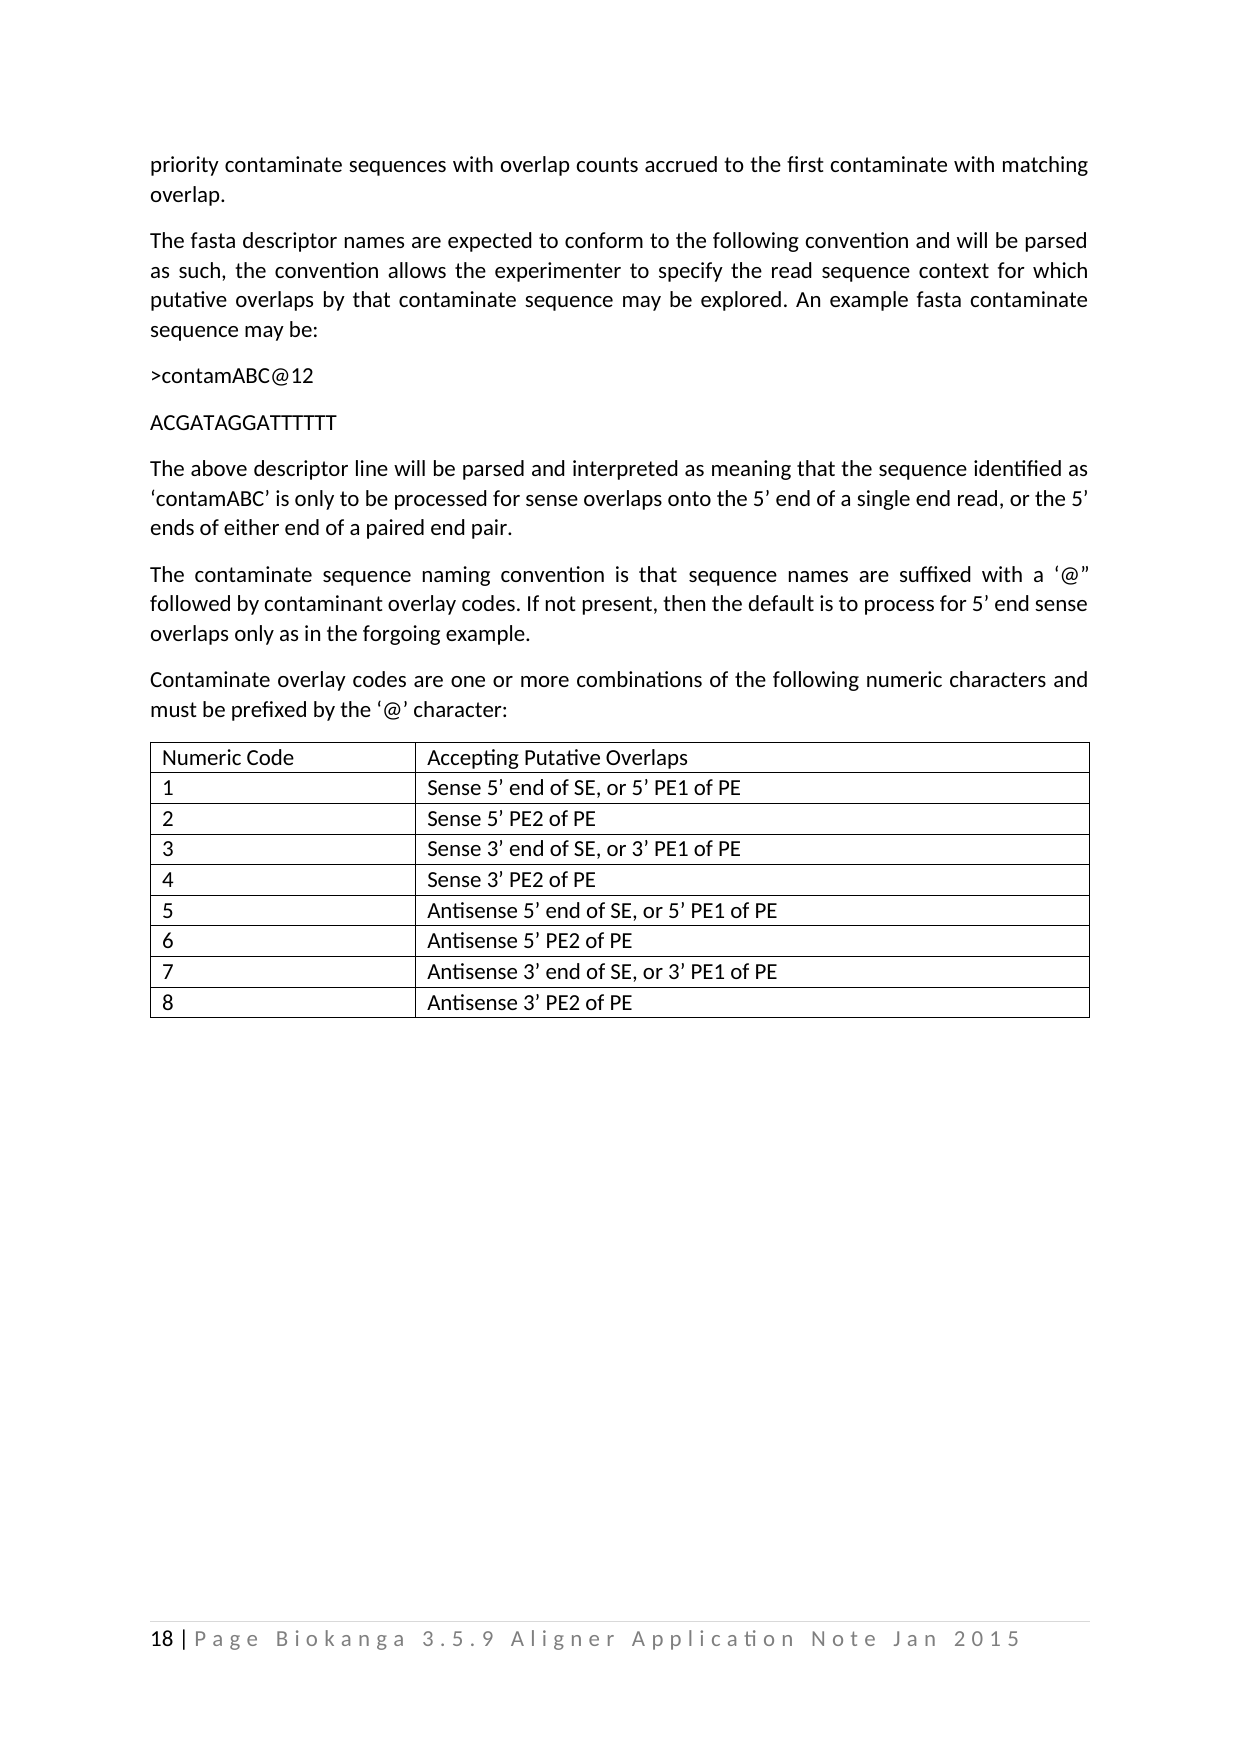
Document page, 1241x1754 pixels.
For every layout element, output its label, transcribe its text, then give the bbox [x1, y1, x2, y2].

table_cell Sense 5’ PE2 of PE [416, 804, 1089, 833]
table_cell 1 [151, 773, 415, 803]
table_header Accepting Putative Overlaps [416, 743, 1089, 772]
table_cell 4 [151, 865, 415, 895]
text >contamABC@12 [150, 361, 1090, 389]
text Contaminate overlay codes are one or more combinations of the following numeric characters and must be prefixed by the ‘@’ character: [150, 694, 1090, 723]
table_cell Sense 3’ end of SE, or 3’ PE1 of PE [416, 835, 1089, 864]
table_cell 5 [151, 896, 415, 925]
table_header Numeric Code [151, 743, 415, 772]
text The fasta descriptor names are expected to conform to the following convention and will be parsed as such, the convention allows the experimenter to specify the read sequence context for which putative overlaps by that contaminate sequence may be explored. An example fasta contaminate sequence may be: [150, 226, 1090, 343]
table_cell 3 [151, 835, 415, 864]
table_cell Antisense 5’ PE2 of PE [416, 926, 1089, 956]
table_cell 8 [151, 988, 415, 1017]
table_cell 6 [151, 926, 415, 956]
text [150, 150, 1090, 208]
table_cell Antisense 3’ PE2 of PE [416, 988, 1089, 1017]
text ACGATAGGATTTTTT [150, 408, 1090, 436]
text The above descriptor line will be parsed and interpreted as meaning that the sequence identified as ‘contamABC’ is only to be processed for sense overlaps onto the 5’ end of a single end read, or the 5’ ends of either end of a paired end pair. [150, 454, 1090, 542]
text The contaminate sequence naming convention is that sequence names are suffixed with a ‘@” followed by contaminant overlay codes. If not present, then the default is to process for 5’ end sense overlaps only as in the forgoing example. [150, 618, 1090, 647]
table_cell 2 [151, 804, 415, 833]
table_cell Sense 5’ end of SE, or 5’ PE1 of PE [416, 773, 1089, 803]
table_cell 7 [151, 957, 415, 987]
table_cell Antisense 3’ end of SE, or 3’ PE1 of PE [416, 957, 1089, 987]
text The contaminate sequence naming convention is that sequence names are suffixed with a ‘@” followed by contaminant overlay codes. If not present, then the default is to process for 5’ end sense overlaps only as in the forgoing example. [150, 560, 1090, 590]
table_cell Antisense 5’ end of SE, or 5’ PE1 of PE [416, 896, 1089, 925]
table_cell Sense 3’ PE2 of PE [416, 865, 1089, 895]
